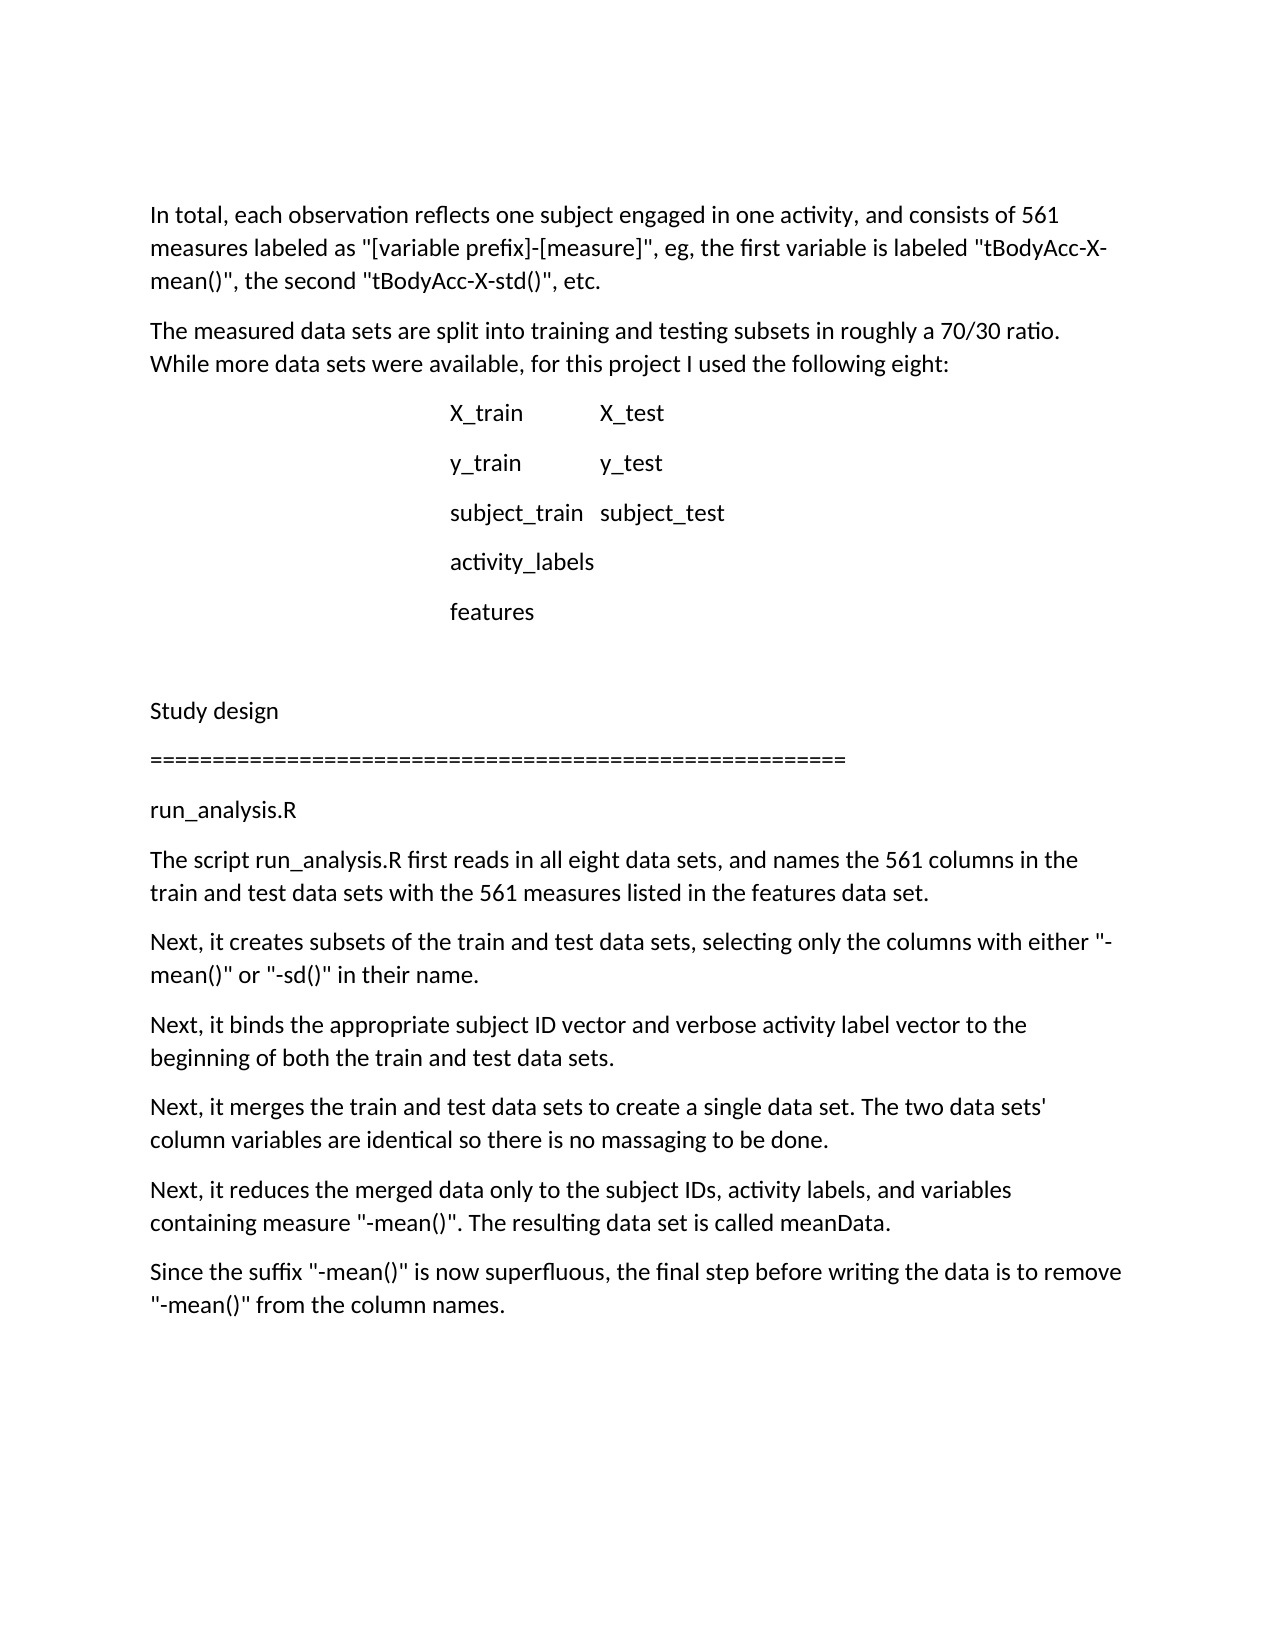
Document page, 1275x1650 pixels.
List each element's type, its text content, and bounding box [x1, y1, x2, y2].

text The measured data sets are split into training and testing subsets in roughly a 70/30 ratio. While more data sets were available, for this project I used the following eight: [150, 315, 1125, 378]
text In total, each observation reflects one subject engaged in one activity, and consists of 561 measures labeled as "[variable prefix]-[measure]", eg, the first variable is labeled "tBodyAcc-X-mean()", the second "tBodyAcc-X-std()", etc. [150, 199, 1125, 296]
text X_train X_test [150, 397, 1125, 428]
text Study design [150, 695, 1125, 726]
text run_analysis.R [150, 794, 1125, 825]
text Next, it reduces the merged data only to the subject IDs, activity labels, and variables containing measure "-mean()". The resulting data set is called meanData. [150, 1174, 1125, 1237]
text Since the suffix "-mean()" is now superfluous, the final step before writing the data is to remove "-mean()" from the column names. [150, 1256, 1125, 1320]
text features [150, 596, 1125, 626]
text Next, it binds the appropriate subject ID vector and verbose activity label vector to the beginning of both the train and test data sets. [150, 1009, 1125, 1072]
text Next, it creates subsets of the train and test data sets, selecting only the columns with either "-mean()" or "-sd()" in their name. [150, 926, 1125, 990]
text subject_train subject_test [150, 497, 1125, 527]
text activity_labels [150, 546, 1125, 577]
text Next, it merges the train and test data sets to create a single data set. The two data sets' column variables are identical so there is no massaging to be done. [150, 1091, 1125, 1155]
text ======================================================== [150, 744, 1125, 775]
text y_train y_test [150, 447, 1125, 478]
text The script run_analysis.R first reads in all eight data sets, and names the 561 columns in the train and test data sets with the 561 measures listed in the features data set. [150, 844, 1125, 907]
